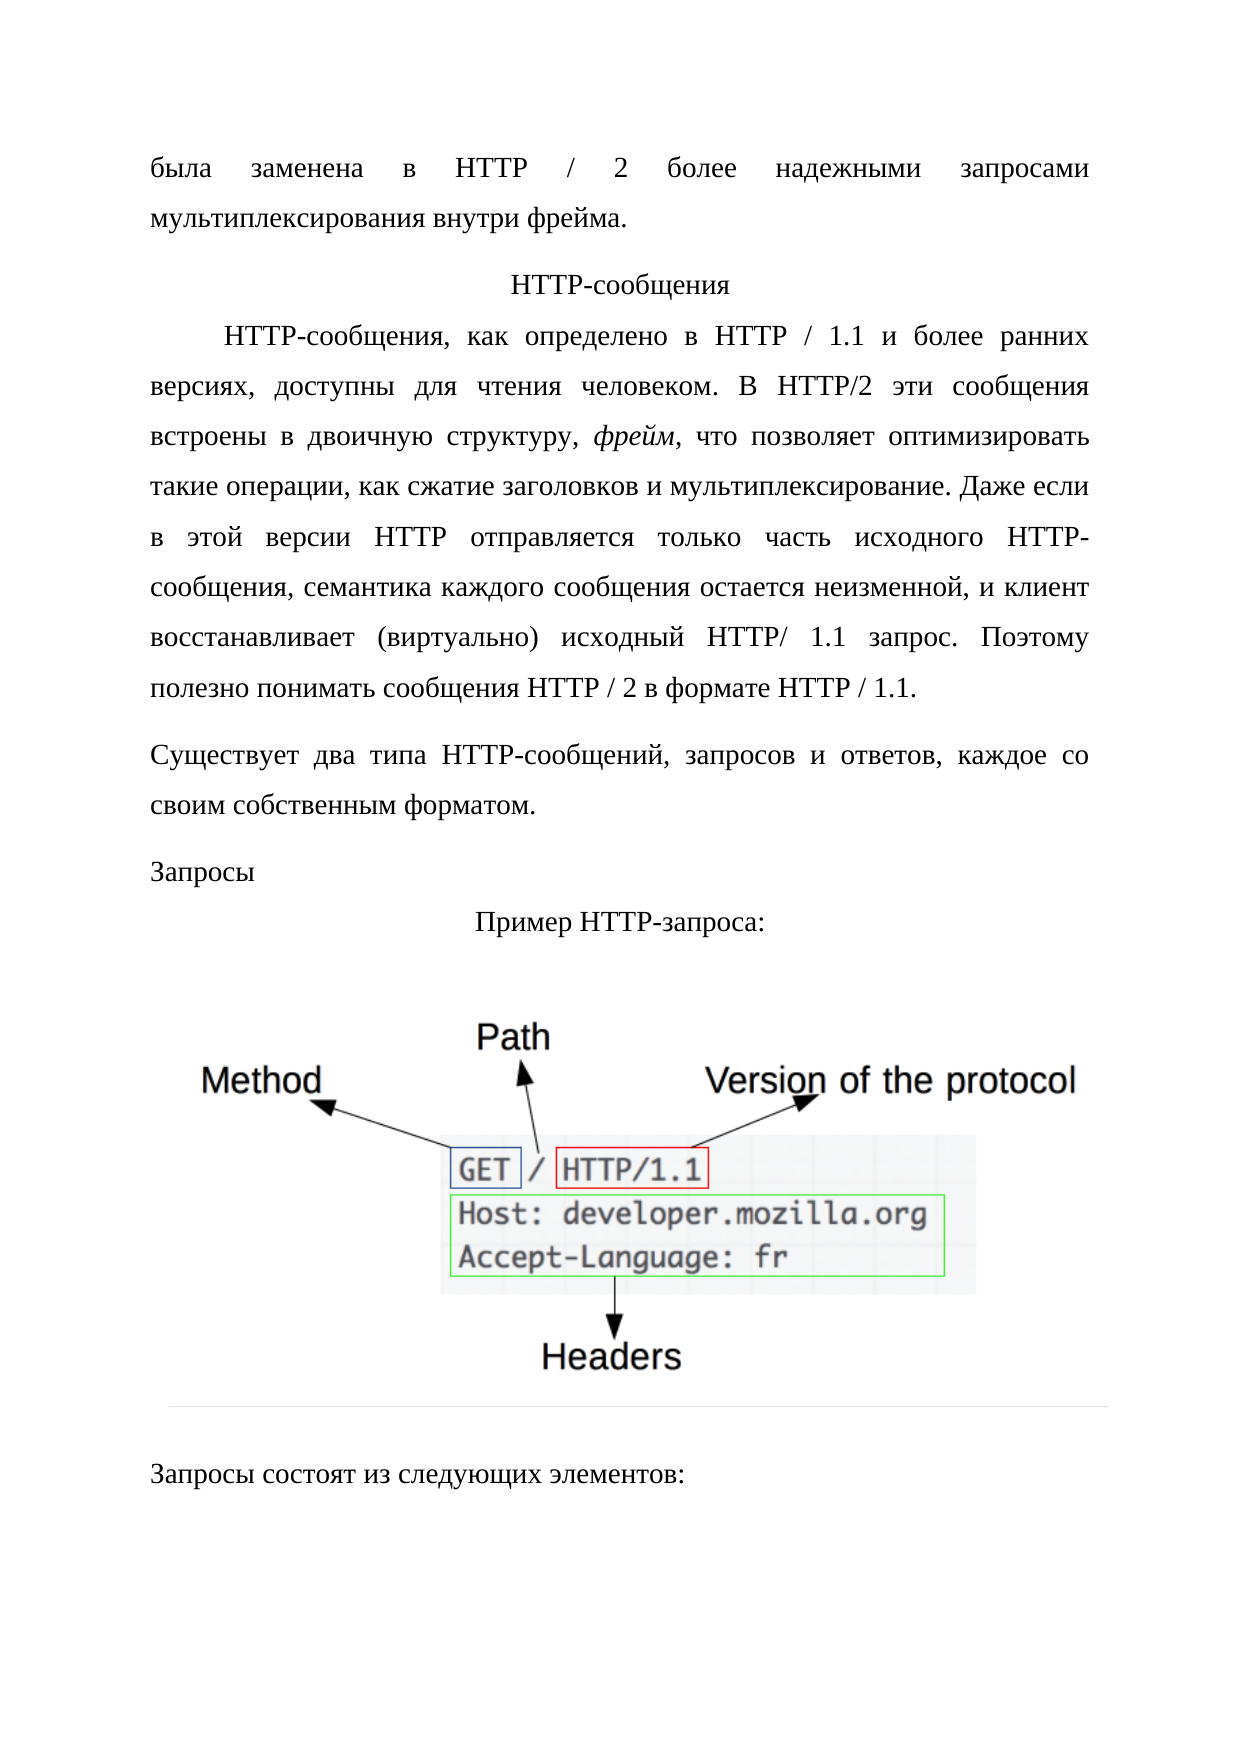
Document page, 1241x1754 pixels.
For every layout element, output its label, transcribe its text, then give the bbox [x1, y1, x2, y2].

text Существует два типа HTTP-сообщений, запросов и ответов, каждое со своим собственным форматом. [150, 737, 1090, 821]
text Пример HTTP-запроса: [150, 904, 1090, 938]
subtitle Запросы [150, 854, 1090, 888]
text HTTP-сообщения, как определено в HTTP / 1.1 и более ранних версиях, доступны для чтения человеком. В HTTP/2 эти сообщения встроены в двоичную структуру, фрейм, что позволяет оптимизировать такие операции, как сжатие заголовков и мультиплексирование. Даже если в этой версии HTTP отправляется только часть исходного HTTP-сообщения, семантика каждого сообщения остается неизменной, и клиент восстанавливает (виртуально) исходный HTTP/ 1.1 запрос. Поэтому полезно понимать сообщения HTTP / 2 в формате HTTP / 1.1. [150, 318, 1090, 703]
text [150, 150, 1090, 234]
text Запросы состоят из следующих элементов: [150, 1457, 1090, 1490]
subtitle HTTP-сообщения [150, 267, 1090, 301]
